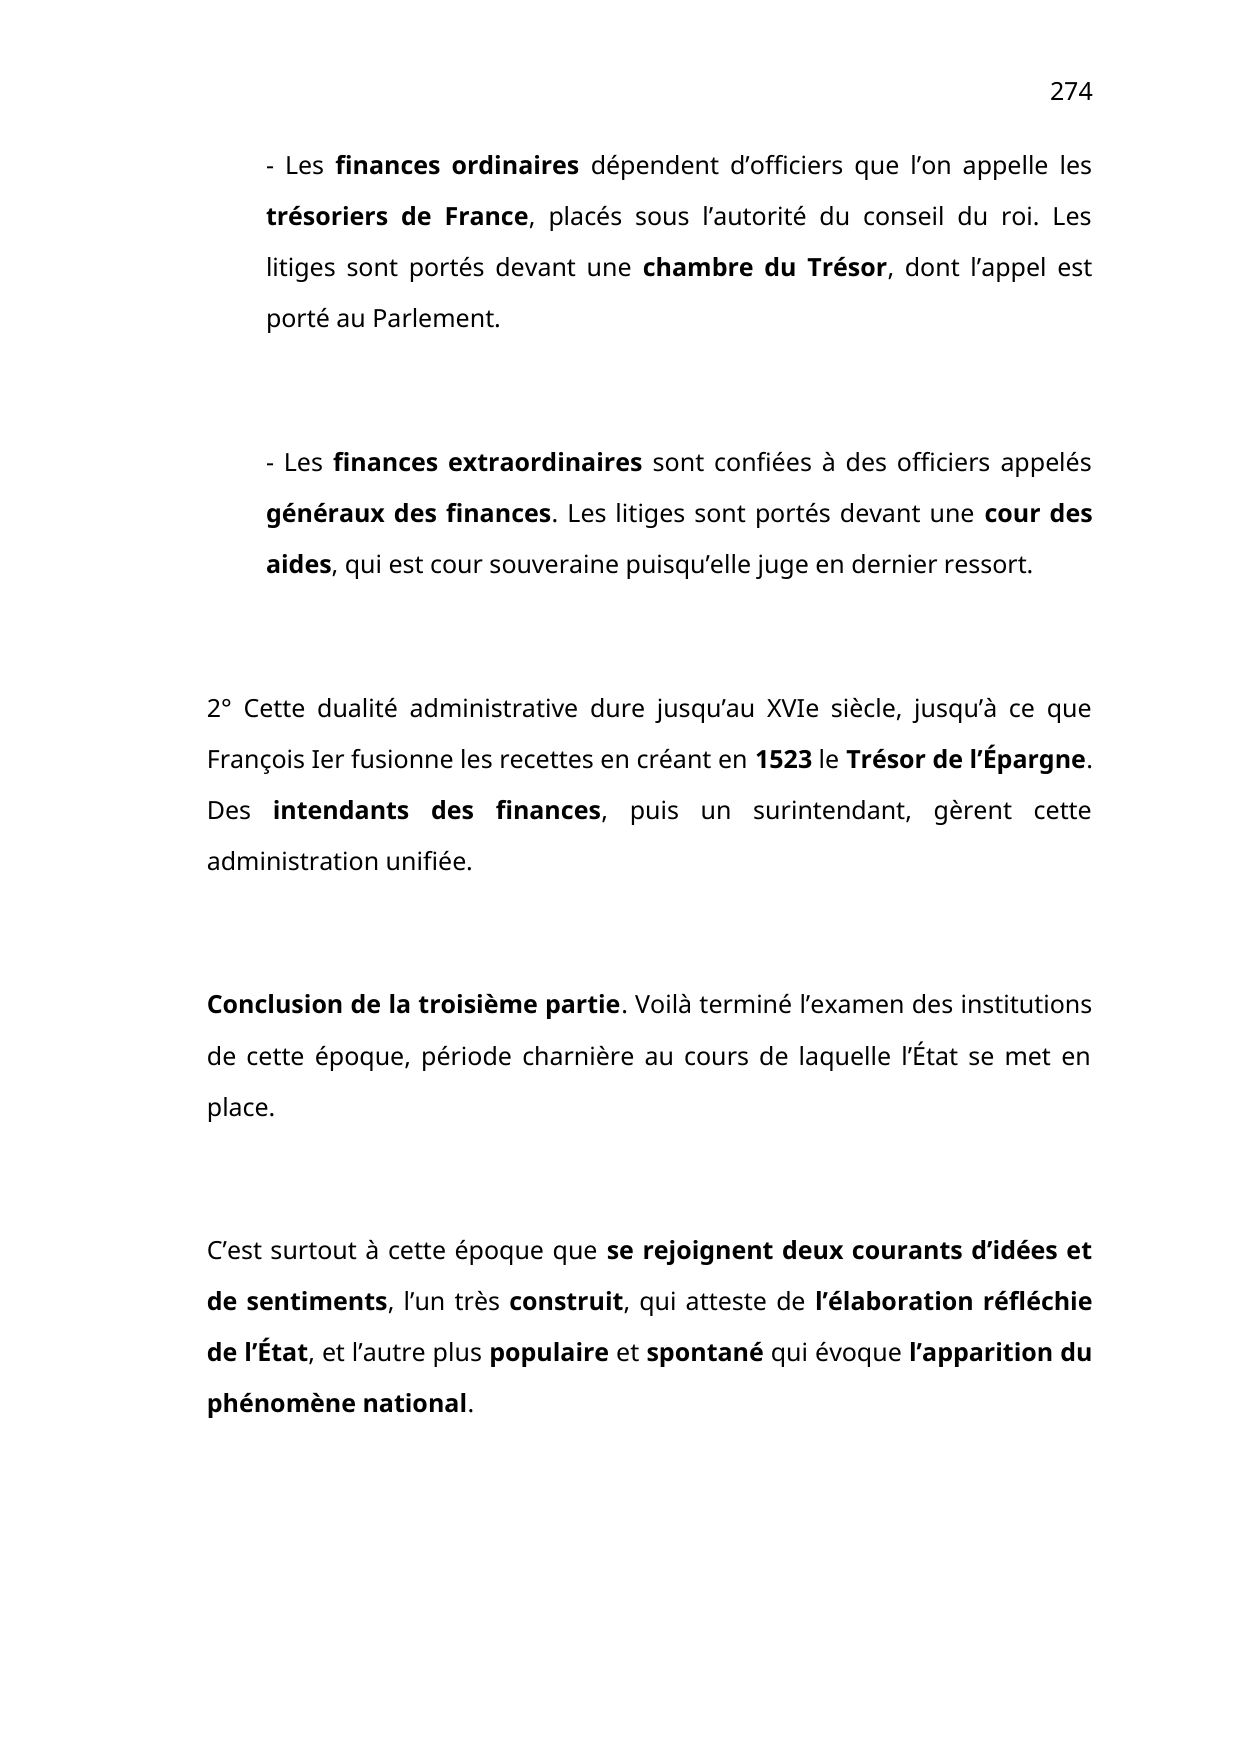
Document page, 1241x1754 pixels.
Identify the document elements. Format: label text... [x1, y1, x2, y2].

text 2° Cette dualité administrative dure jusqu’au XVIe siècle, jusqu’à ce que François Ier fusionne les recettes en créant en 1523 le Trésor de l’Épargne. Des intendants des finances, puis un surintendant, gèrent cette administration unifiée. [207, 690, 1093, 877]
text - Les finances extraordinaires sont confiées à des officiers appelés généraux des finances. Les litiges sont portés devant une cour des aides, qui est cour souveraine puisqu’elle juge en dernier ressort. [266, 444, 1093, 581]
text - Les finances ordinaires dépendent d’officiers que l’on appelle les trésoriers de France, placés sous l’autorité du conseil du roi. Les litiges sont portés devant une chambre du Trésor, dont l’appel est porté au Parlement. [266, 148, 1093, 335]
text C’est surtout à cette époque que se rejoignent deux courants d’idées et de sentiments, l’un très construit, qui atteste de l’élaboration réfléchie de l’État, et l’autre plus populaire et spontané qui évoque l’apparition du phénomène national. [207, 1233, 1093, 1420]
text Conclusion de la troisième partie. Voilà terminé l’examen des institutions de cette époque, période charnière au cours de laquelle l’État se met en place. [207, 987, 1093, 1123]
